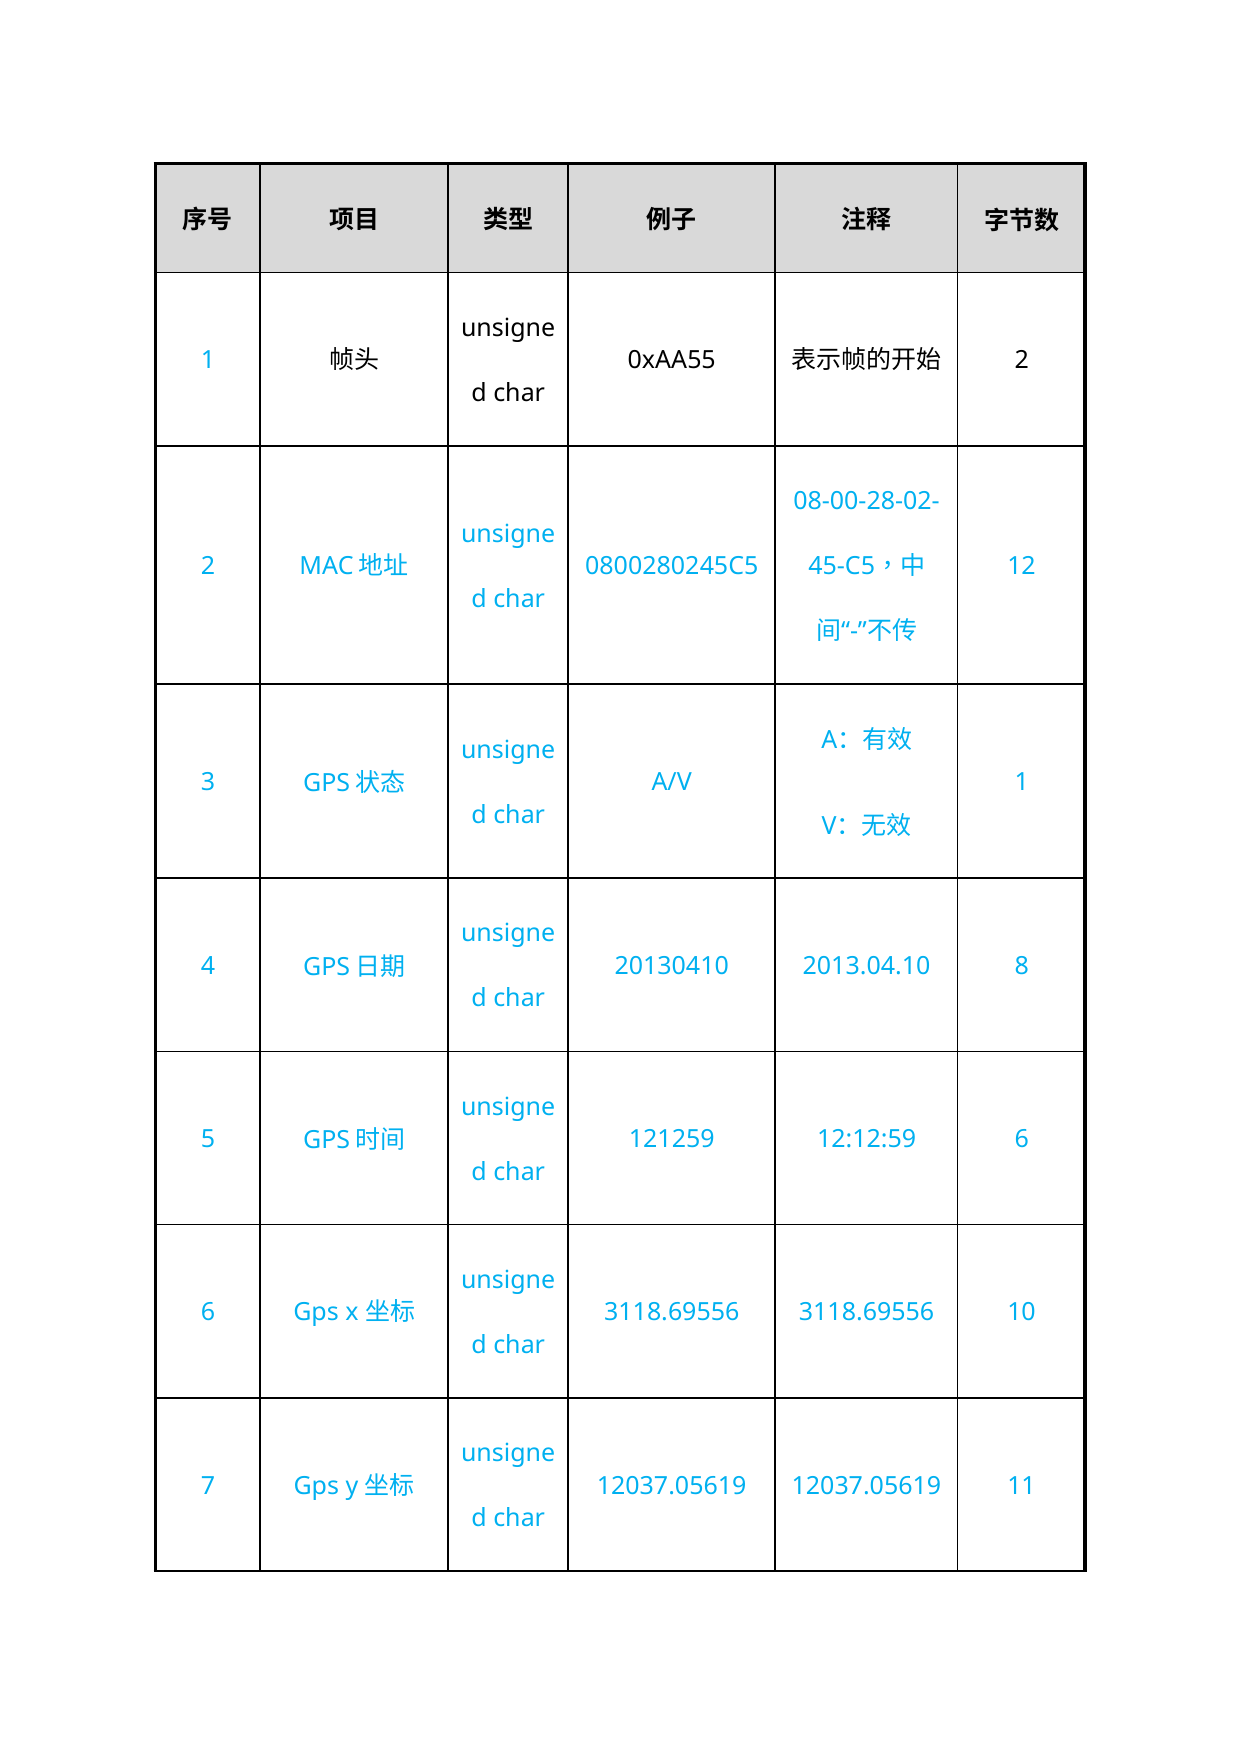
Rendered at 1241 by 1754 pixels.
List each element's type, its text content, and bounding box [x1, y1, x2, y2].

table_cell 2013.04.10 [776, 879, 957, 1051]
table_cell 0xAA55 [569, 273, 774, 445]
table_cell 08-00-28-02-45-C5，中间“-”不传 [776, 447, 957, 683]
table_cell 帧头 [261, 273, 447, 445]
table_cell 10 [958, 1225, 1083, 1397]
table_cell GPS时间 [261, 1052, 447, 1224]
table_header 注释 [776, 165, 957, 272]
table_cell GPS状态 [261, 685, 447, 877]
table_cell Gps x 坐标 [261, 1225, 447, 1397]
table_cell 12 [958, 447, 1083, 683]
table_header 类型 [449, 165, 567, 272]
table_cell 3118.69556 [569, 1225, 774, 1397]
table_header 项目 [261, 165, 447, 272]
table_cell 3 [157, 685, 259, 877]
table_cell unsigned char [449, 685, 567, 877]
table_cell A：有效 V：无效 [776, 685, 957, 877]
table_cell Gps y 坐标 [261, 1399, 447, 1570]
table_cell unsigned char [449, 1052, 567, 1224]
table_cell 12037.05619 [569, 1399, 774, 1570]
table_cell 121259 [569, 1052, 774, 1224]
table_cell 12037.05619 [776, 1399, 957, 1570]
table_cell unsigned char [449, 447, 567, 683]
table_cell 1 [958, 685, 1083, 877]
table_cell 0800280245C5 [569, 447, 774, 683]
table_cell 表示帧的开始 [776, 273, 957, 445]
table_header 例子 [569, 165, 774, 272]
table_cell unsigned char [449, 273, 567, 445]
table_cell 5 [157, 1052, 259, 1224]
table_cell 7 [157, 1399, 259, 1570]
table_cell 2 [157, 447, 259, 683]
table_cell unsigned char [449, 879, 567, 1051]
table_cell 1 [157, 273, 259, 445]
table_cell GPS日期 [261, 879, 447, 1051]
table_cell 20130410 [569, 879, 774, 1051]
table_cell 11 [958, 1399, 1083, 1570]
table_cell A/V [569, 685, 774, 877]
table_cell 3118.69556 [776, 1225, 957, 1397]
table_cell 6 [157, 1225, 259, 1397]
table_cell unsigned char [449, 1399, 567, 1570]
table_cell 2 [958, 273, 1083, 445]
table_cell 4 [157, 879, 259, 1051]
table_cell 6 [958, 1052, 1083, 1224]
table_cell unsigned char [449, 1225, 567, 1397]
table_cell 12:12:59 [776, 1052, 957, 1224]
table_cell MAC地址 [261, 447, 447, 683]
table_cell 8 [958, 879, 1083, 1051]
table_header 字节数 [958, 165, 1083, 272]
table_header 序号 [157, 165, 259, 272]
